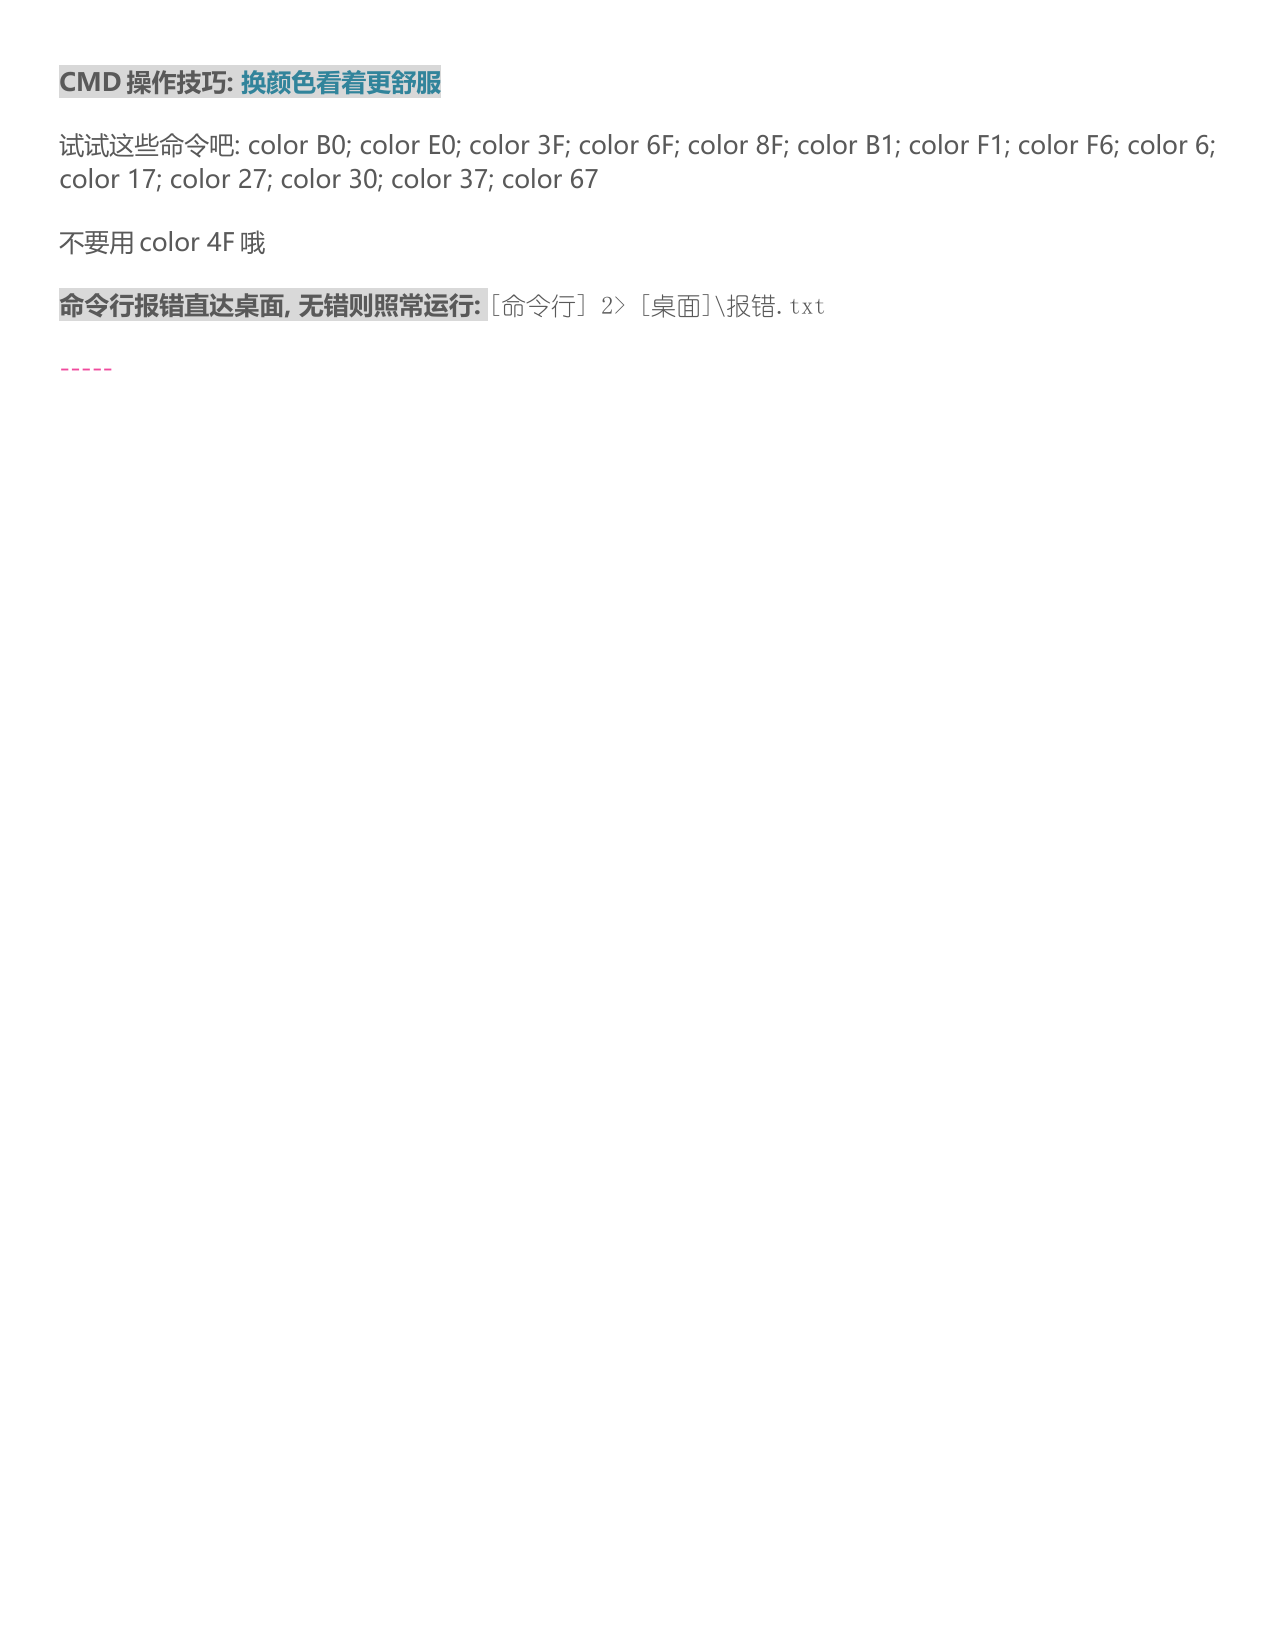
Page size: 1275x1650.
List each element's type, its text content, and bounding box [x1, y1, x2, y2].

text 不要用color 4F哦 [59, 225, 1216, 259]
text ----- [59, 351, 1216, 385]
text 试试这些命令吧: color B0; color E0; color 3F; color 6F; color 8F; color B1; color F1; color F6; color 6; color 17; color 27; color 30; color 37; color 67 [59, 128, 1216, 196]
text CMD操作技巧: 换颜色看着更舒服 [59, 64, 1216, 98]
text 命令行报错直达桌面, 无错则照常运行: [命令行] 2> [桌面]\报错.txt [59, 288, 1216, 322]
